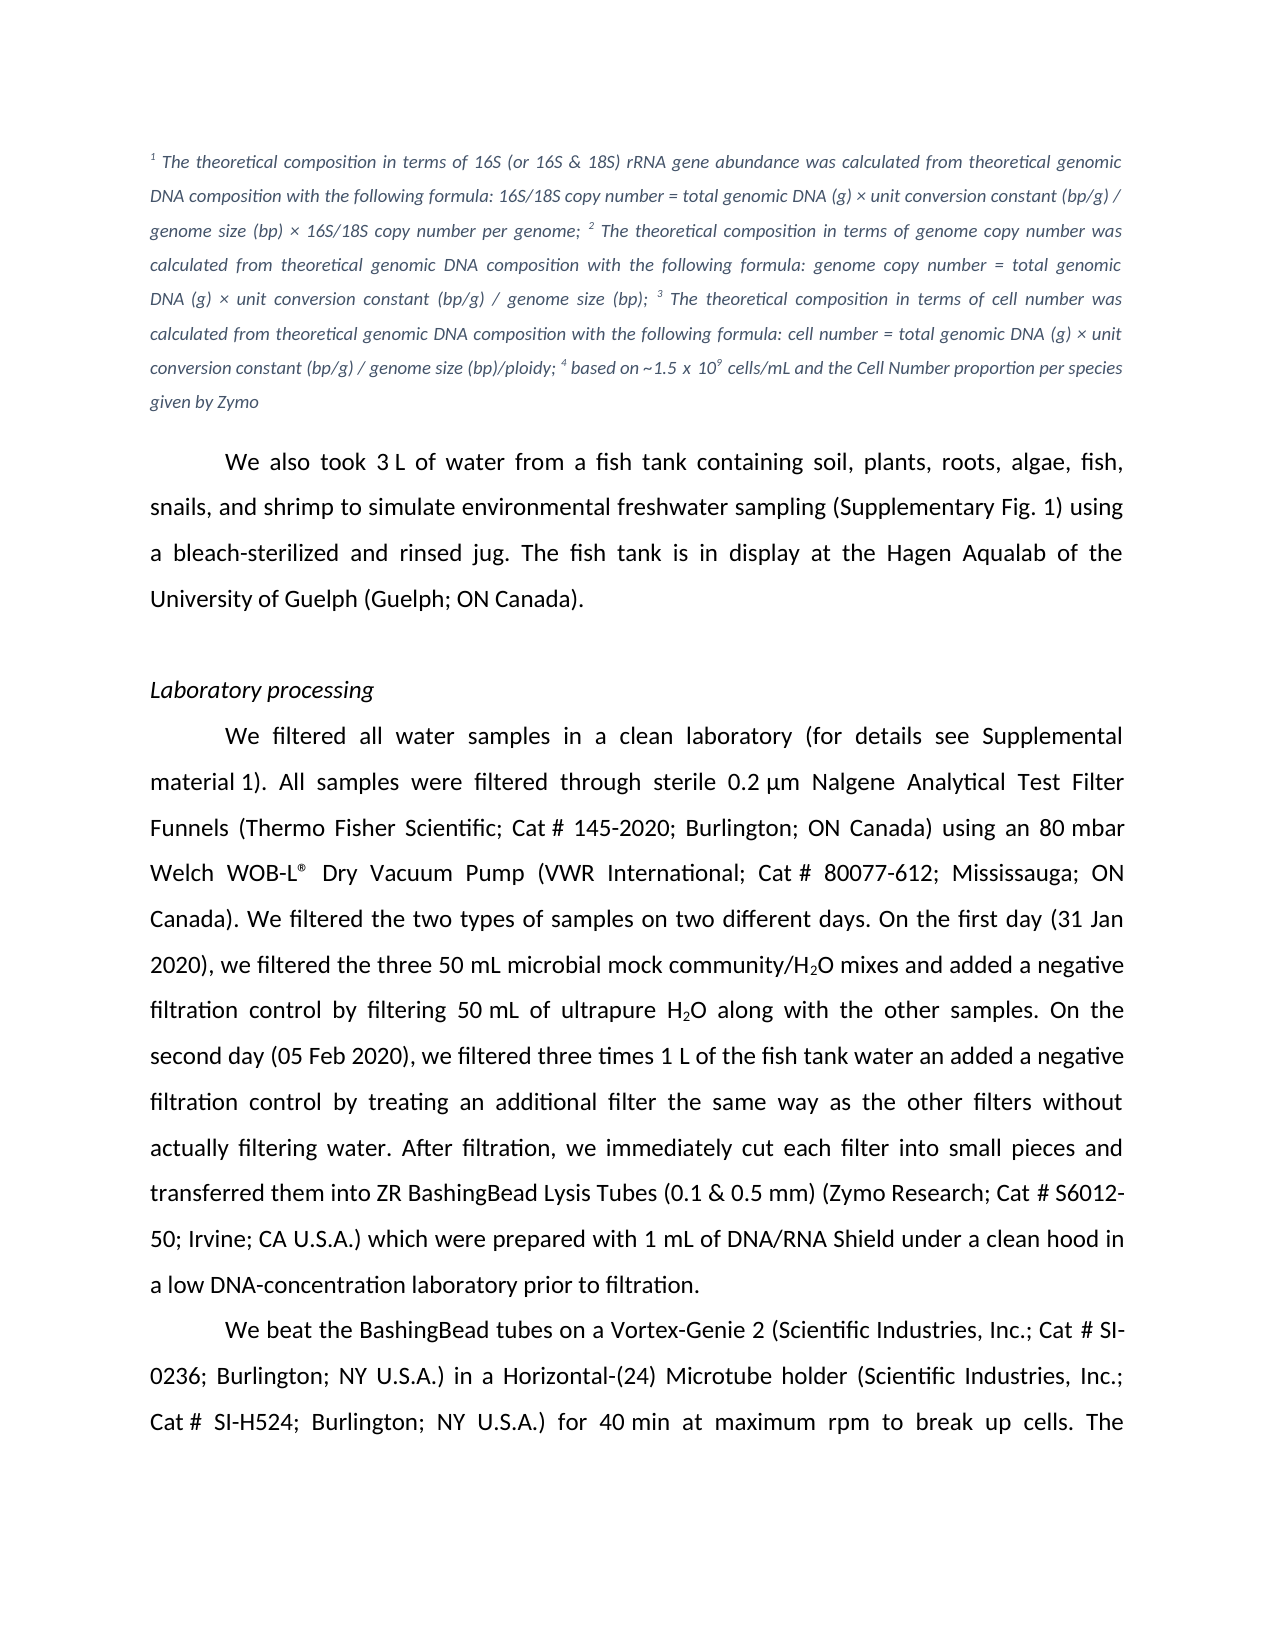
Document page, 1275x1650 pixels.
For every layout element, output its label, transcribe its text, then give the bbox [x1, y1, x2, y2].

text We filtered all water samples in a clean laboratory (for details see Supplemental material 1). All samples were filtered through sterile 0.2 µm Nalgene Analytical Test Filter Funnels (Thermo Fisher Scientific; Cat # 145-2020; Burlington; ON Canada) using an 80 mbar Welch WOB-L® Dry Vacuum Pump (VWR International; Cat # 80077-612; Mississauga; ON Canada). We filtered the two types of samples on two different days. On the first day (31 Jan 2020), we filtered the three 50 mL microbial mock community/H2O mixes and added a negative filtration control by filtering 50 mL of ultrapure H2O along with the other samples. On the second day (05 Feb 2020), we filtered three times 1 L of the fish tank water an added a negative filtration control by treating an additional filter the same way as the other filters without actually filtering water. After filtration, we immediately cut each filter into small pieces and transferred them into ZR BashingBead Lysis Tubes (0.1 & 0.5 mm) (Zymo Research; Cat # S6012-50; Irvine; CA U.S.A.) which were prepared with 1 mL of DNA/RNA Shield under a clean hood in a low DNA-concentration laboratory prior to filtration. [150, 720, 1125, 1299]
text Laboratory processing [150, 674, 1125, 705]
